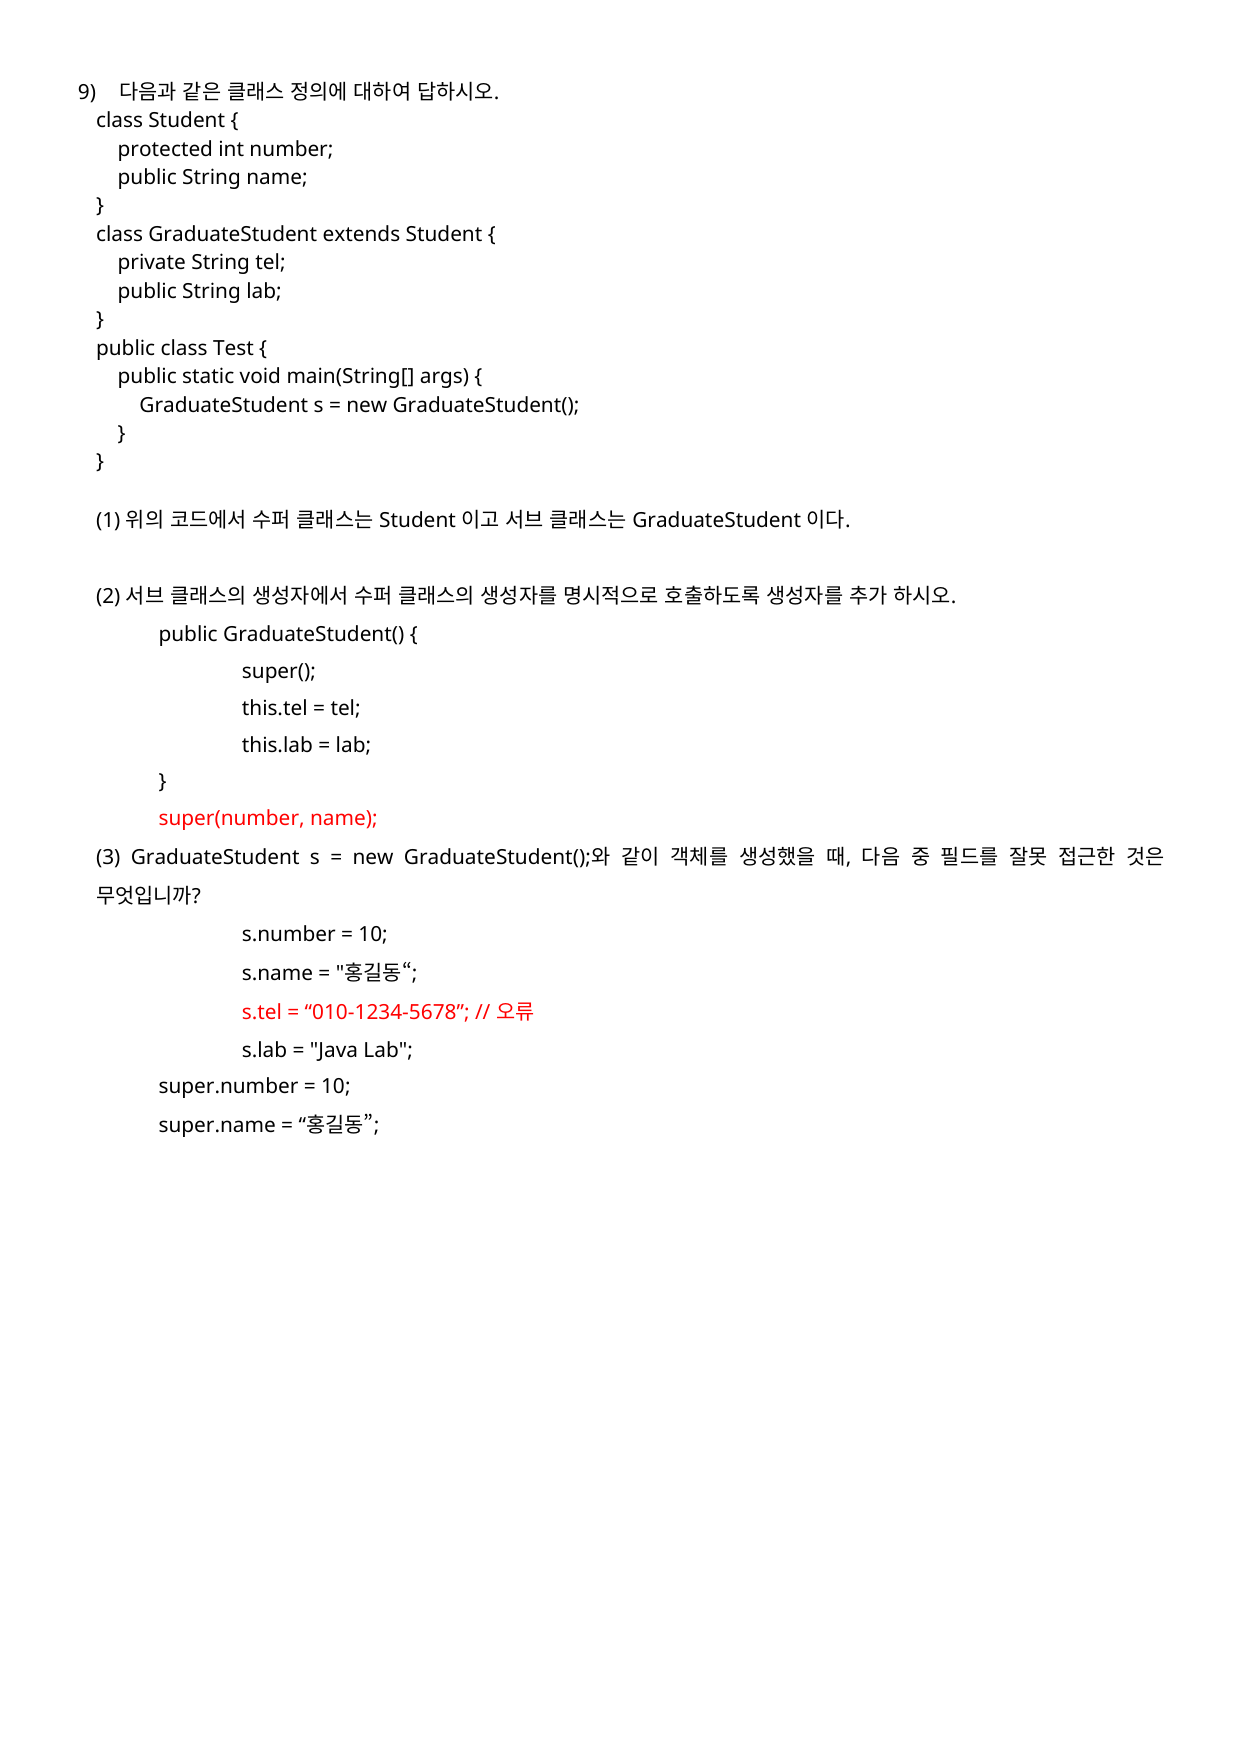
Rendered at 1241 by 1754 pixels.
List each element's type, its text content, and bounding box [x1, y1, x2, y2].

text super(); [96, 656, 1165, 684]
text } [96, 191, 1165, 219]
text GraduateStudent s = new GraduateStudent(); [96, 390, 1165, 418]
text s.tel = “010-1234-5678”; // 오류 [75, 995, 1165, 1026]
text public String name; [96, 162, 1165, 191]
text (3) GraduateStudent s = new GraduateStudent();와 같이 객체를 생성했을 때, 다음 중 필드를 잘못 접근한 것은 무엇입니까? [96, 840, 1165, 910]
text s.number = 10; [75, 919, 1165, 947]
text public class Test { [96, 333, 1165, 361]
text super(number, name); [96, 803, 1165, 832]
text this.tel = tel; [96, 693, 1165, 721]
text } [96, 447, 1165, 475]
text super.number = 10; [75, 1072, 1165, 1100]
text super.name = “홍길동”; [75, 1108, 1165, 1139]
text public static void main(String[] args) { [96, 361, 1165, 390]
text } [96, 304, 1165, 333]
text protected int number; [96, 134, 1165, 162]
list 다음과 같은 클래스 정의에 대하여 답하시오. [78, 75, 1165, 105]
text } [96, 767, 1165, 795]
text class GraduateStudent extends Student { [96, 219, 1165, 247]
text class Student { [96, 105, 1165, 134]
text (1) 위의 코드에서 수퍼 클래스는 Student 이고 서브 클래스는 GraduateStudent 이다. [96, 503, 1165, 534]
text s.name = "홍길동“; [75, 956, 1165, 986]
text s.lab = "Java Lab"; [75, 1035, 1165, 1063]
text private String tel; [96, 247, 1165, 276]
text this.lab = lab; [96, 730, 1165, 758]
text public GraduateStudent() { [96, 619, 1165, 647]
text } [96, 418, 1165, 447]
text public String lab; [96, 276, 1165, 304]
text (2) 서브 클래스의 생성자에서 수퍼 클래스의 생성자를 명시적으로 호출하도록 생성자를 추가 하시오. [96, 580, 1165, 610]
